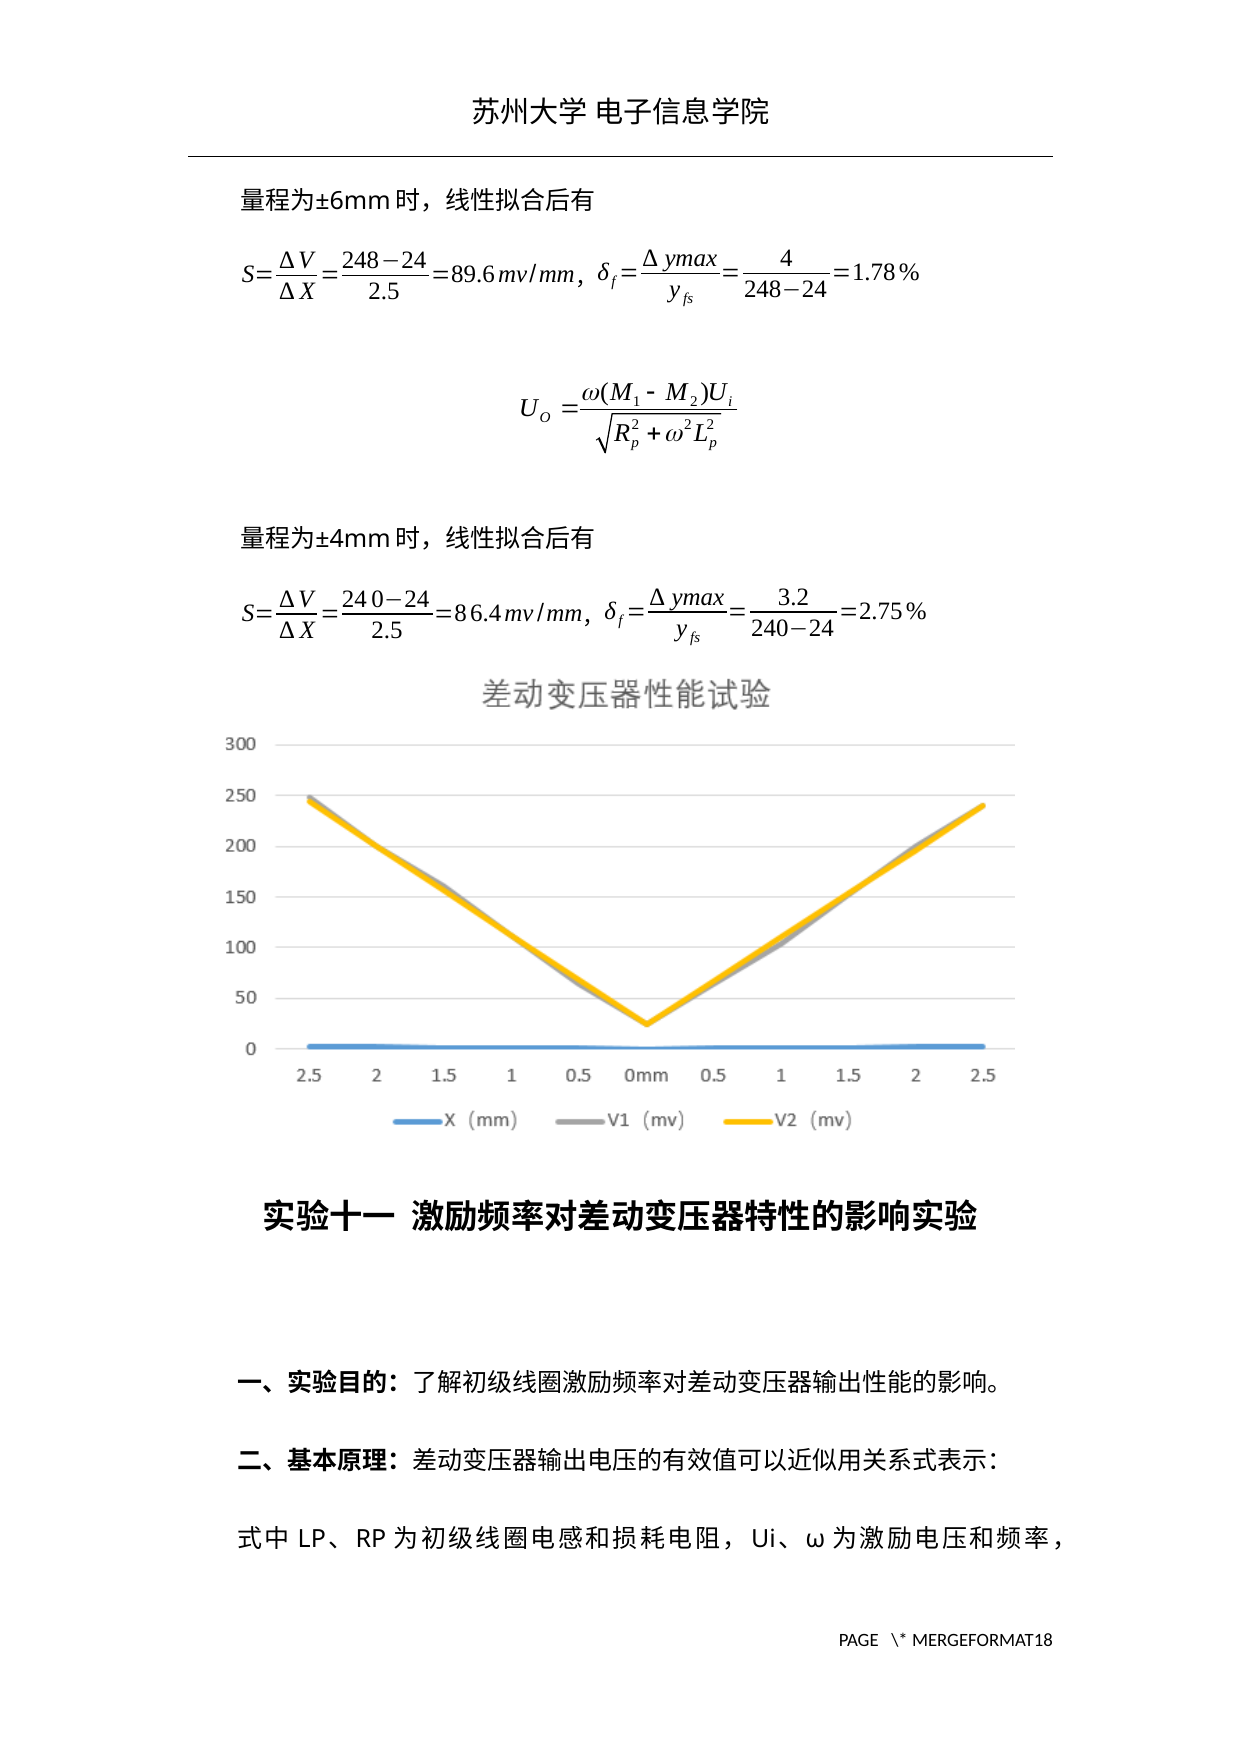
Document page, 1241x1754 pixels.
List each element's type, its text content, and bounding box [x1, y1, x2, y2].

text 二、基本原理：差动变压器输出电压的有效值可以近似用关系式表示： [187, 1426, 1053, 1491]
text 量程为±6mm时，线性拟合后有 [240, 166, 1053, 231]
text 一、实验目的：了解初级线圈激励频率对差动变压器输出性能的影响。 [187, 1348, 1053, 1413]
text 量程为±4mm时，线性拟合后有 [240, 319, 1053, 569]
text ， [240, 243, 1053, 308]
text ， [240, 582, 1053, 647]
picture [225, 668, 1015, 1136]
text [187, 1504, 1053, 1569]
text 实验十一 激励频率对差动变压器特性的影响实验 [187, 1181, 1053, 1246]
